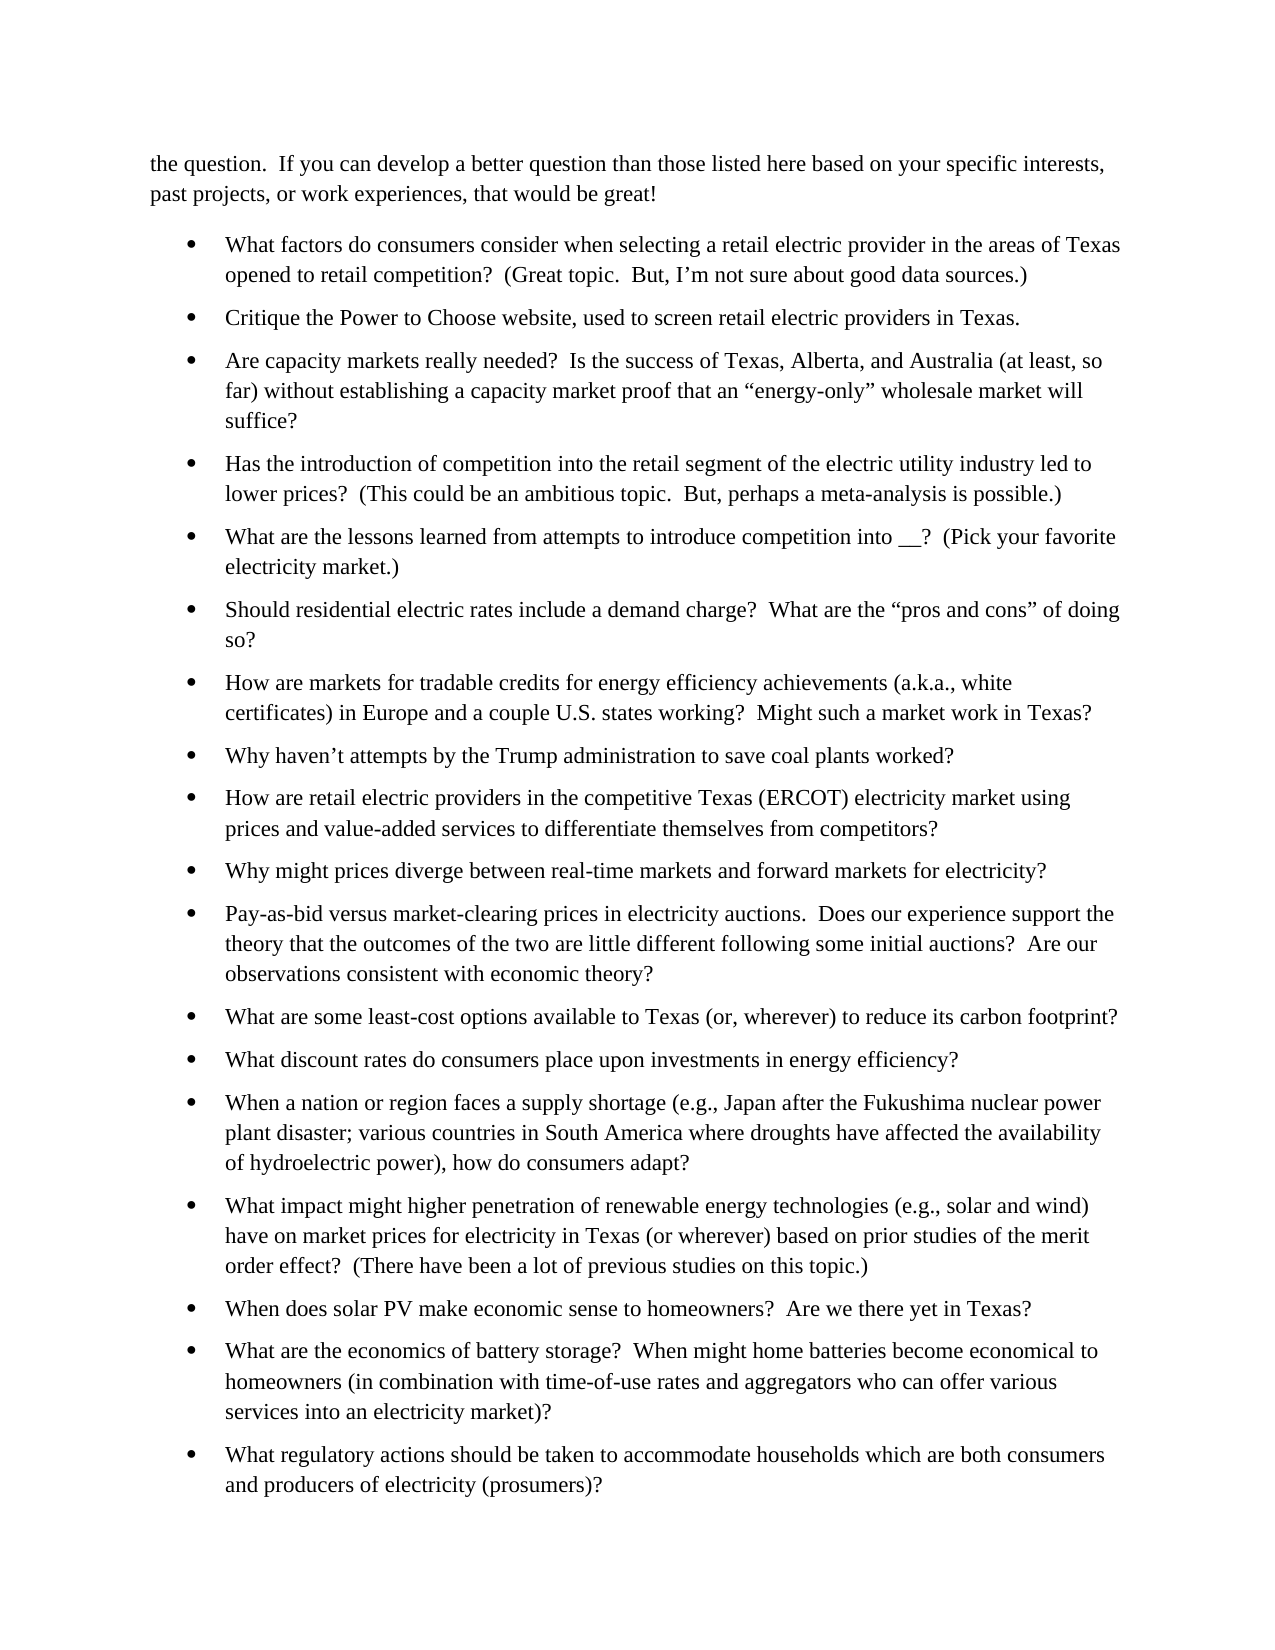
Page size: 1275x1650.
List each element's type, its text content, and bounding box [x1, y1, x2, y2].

list What impact might higher penetration of renewable energy technologies (e.g., solar and wind) have on market prices for electricity in Texas (or wherever) based on prior studies of the merit order effect? (There have been a lot of previous studies on this topic.) [187, 1192, 1125, 1278]
list When does solar PV make economic sense to homeowners? Are we there yet in Texas? [187, 1295, 1125, 1321]
list What are the economics of battery storage? When might home batteries become economical to homeowners (in combination with time-of-use rates and aggregators who can offer various services into an electricity market)? [187, 1337, 1125, 1424]
list What are the lessons learned from attempts to introduce competition into __? (Pick your favorite electricity market.) [187, 523, 1125, 579]
list Are capacity markets really needed? Is the success of Texas, Alberta, and Australia (at least, so far) without establishing a capacity market proof that an “energy-only” wholesale market will suffice? [187, 347, 1125, 434]
list What are some least-cost options available to Texas (or, wherever) to reduce its carbon footprint? [187, 1003, 1125, 1029]
list Pay-as-bid versus market-clearing prices in electricity auctions. Does our experience support the theory that the outcomes of the two are little different following some initial auctions? Are our observations consistent with economic theory? [187, 900, 1125, 987]
list Should residential electric rates include a demand charge? What are the “pros and cons” of doing so? [187, 596, 1125, 652]
list What factors do consumers consider when selecting a retail electric provider in the areas of Texas opened to retail competition? (Great topic. But, I’m not sure about good data sources.) [187, 231, 1125, 288]
list Why haven’t attempts by the Trump administration to save coal plants worked? [187, 742, 1125, 768]
list When a nation or region faces a supply shortage (e.g., Japan after the Fukushima nuclear power plant disaster; various countries in South America where droughts have affected the availability of hydroelectric power), how do consumers adapt? [187, 1088, 1125, 1175]
list What regulatory actions should be taken to accommodate households which are both consumers and producers of electricity (prosumers)? [187, 1441, 1125, 1497]
list Critique the Power to Choose website, used to screen retail electric providers in Texas. [187, 304, 1125, 331]
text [150, 150, 1125, 207]
list How are markets for tradable credits for energy efficiency achievements (a.k.a., white certificates) in Europe and a couple U.S. states working? Might such a market work in Texas? [187, 669, 1125, 725]
list How are retail electric providers in the competitive Texas (ERCOT) electricity market using prices and value-added services to differentiate themselves from competitors? [187, 784, 1125, 841]
list Why might prices diverge between real-time markets and forward markets for electricity? [187, 857, 1125, 884]
list What discount rates do consumers place upon investments in energy efficiency? [187, 1046, 1125, 1072]
list Has the introduction of competition into the retail segment of the electric utility industry led to lower prices? (This could be an ambitious topic. But, perhaps a meta-analysis is possible.) [187, 450, 1125, 507]
